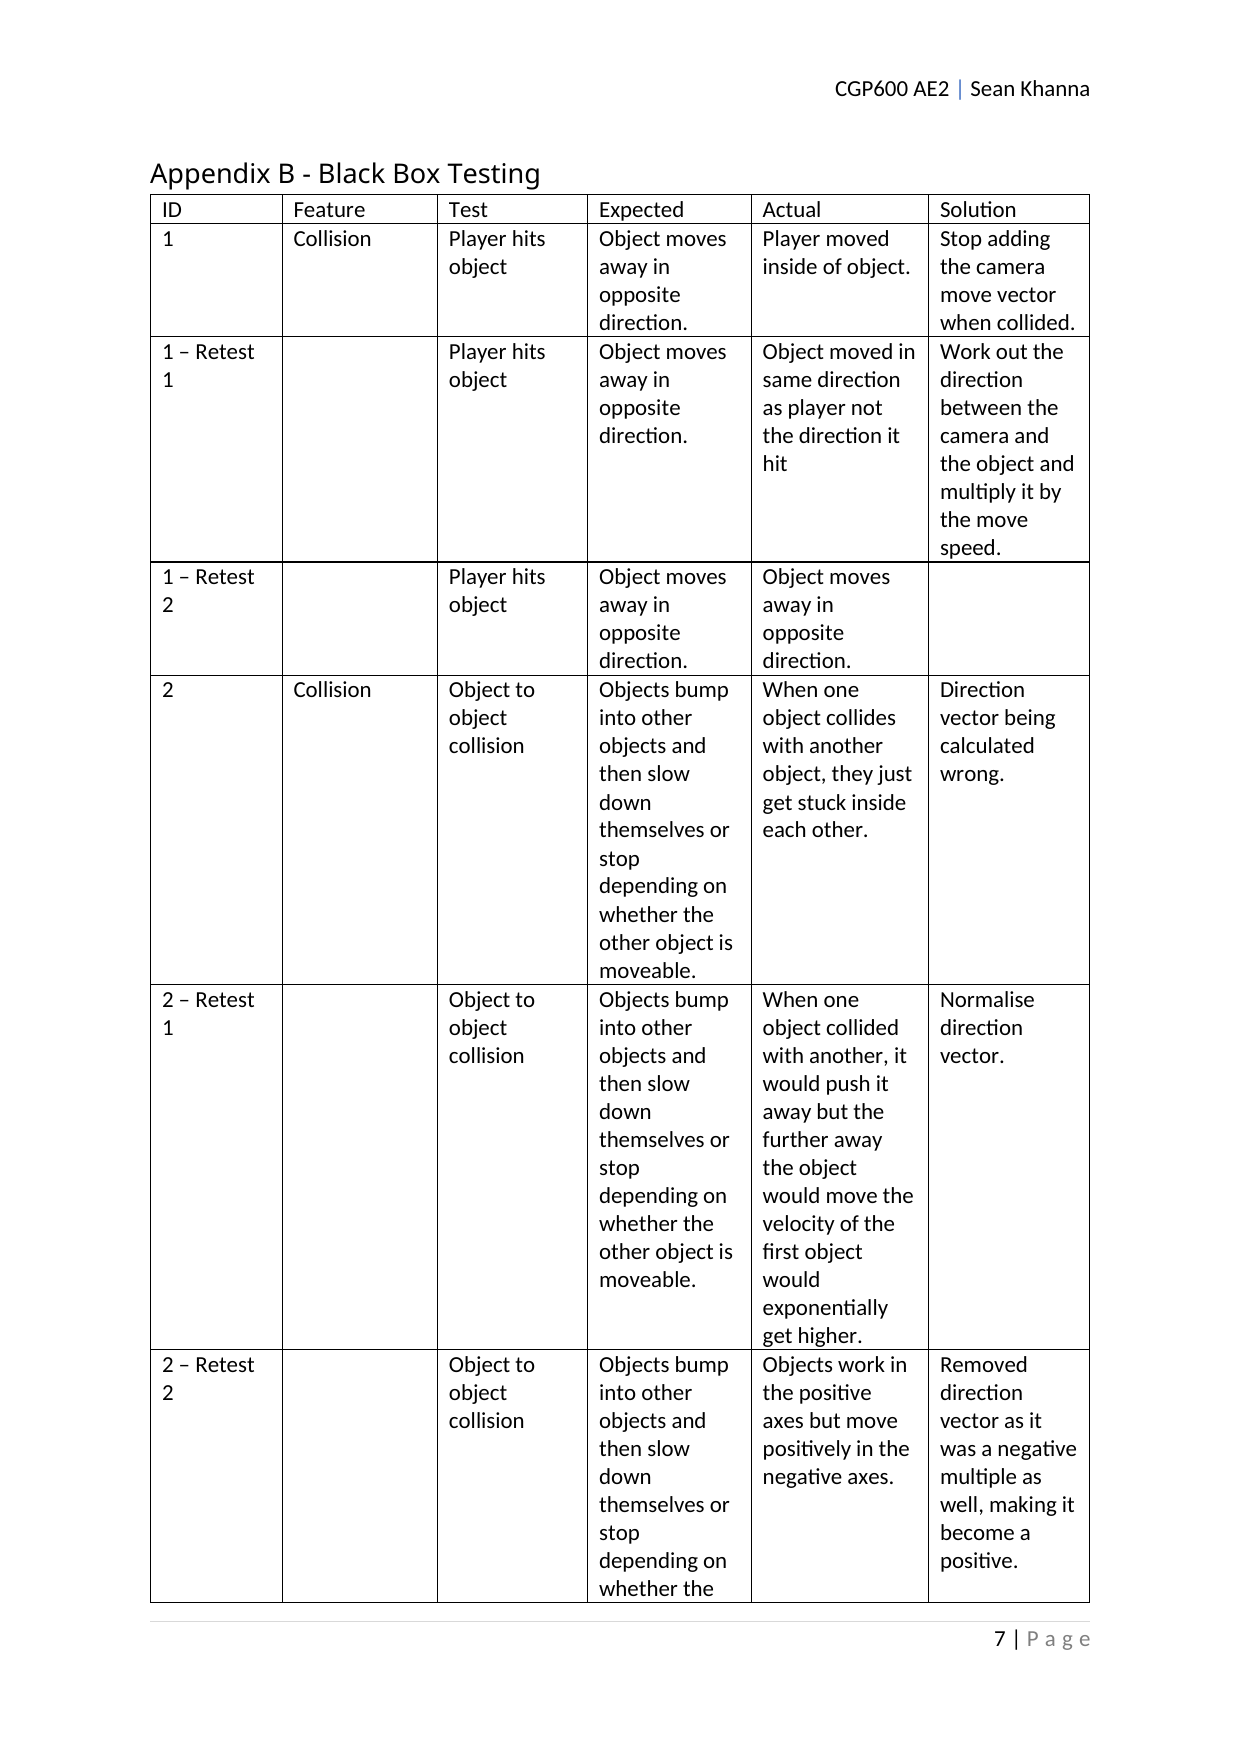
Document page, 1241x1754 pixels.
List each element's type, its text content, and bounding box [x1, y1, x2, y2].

table_cell 1 [151, 224, 282, 336]
table_cell [283, 337, 437, 561]
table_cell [752, 1350, 928, 1602]
table_cell Work out the direction between the camera and the object and multiply it by the move speed. [929, 337, 1089, 561]
table_cell Objects bump into other objects and then slow down themselves or stop depending on whether the other object is moveable. [588, 985, 751, 1349]
table_cell Object moves away in opposite direction. [588, 563, 751, 674]
table_cell Object to object collision [438, 676, 587, 984]
table_cell Player moved inside of object. [752, 224, 928, 336]
table_cell Normalise direction vector. [929, 985, 1089, 1349]
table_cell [588, 1350, 751, 1602]
table_header Expected [588, 195, 751, 223]
table_cell Collision [283, 224, 437, 336]
table_cell 2 – Retest 2 [151, 1350, 282, 1602]
table_cell Direction vector being calculated wrong. [929, 676, 1089, 984]
table_cell 2 [151, 676, 282, 984]
table_cell Player hits object [438, 224, 587, 336]
table_cell Collision [283, 676, 437, 984]
table_cell When one object collided with another, it would push it away but the further away the object would move the velocity of the first object would exponentially get higher. [752, 985, 928, 1349]
table_cell Object moves away in opposite direction. [752, 563, 928, 674]
table_cell 1 – Retest 2 [151, 563, 282, 674]
table_header Feature [283, 195, 437, 223]
table_cell Objects bump into other objects and then slow down themselves or stop depending on whether the other object is moveable. [588, 676, 751, 984]
table_cell When one object collides with another object, they just get stuck inside each other. [752, 676, 928, 984]
table_header Test [438, 195, 587, 223]
table_cell [283, 563, 437, 674]
table_cell [283, 985, 437, 1349]
table_cell Stop adding the camera move vector when collided. [929, 224, 1089, 336]
table_cell [283, 1350, 437, 1602]
table_header Solution [929, 195, 1089, 223]
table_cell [438, 1350, 587, 1602]
table_cell Object moved in same direction as player not the direction it hit [752, 337, 928, 561]
subtitle Appendix B - Black Box Testing [150, 154, 1090, 191]
table_cell Object moves away in opposite direction. [588, 337, 751, 561]
table_cell 2 – Retest 1 [151, 985, 282, 1349]
table_header Actual [752, 195, 928, 223]
table_cell Object moves away in opposite direction. [588, 224, 751, 336]
table_cell [929, 563, 1089, 674]
table_cell 1 – Retest 1 [151, 337, 282, 561]
table_cell Player hits object [438, 563, 587, 674]
table_cell Player hits object [438, 337, 587, 561]
table_header ID [151, 195, 282, 223]
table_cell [929, 1350, 1089, 1602]
table_cell Object to object collision [438, 985, 587, 1349]
